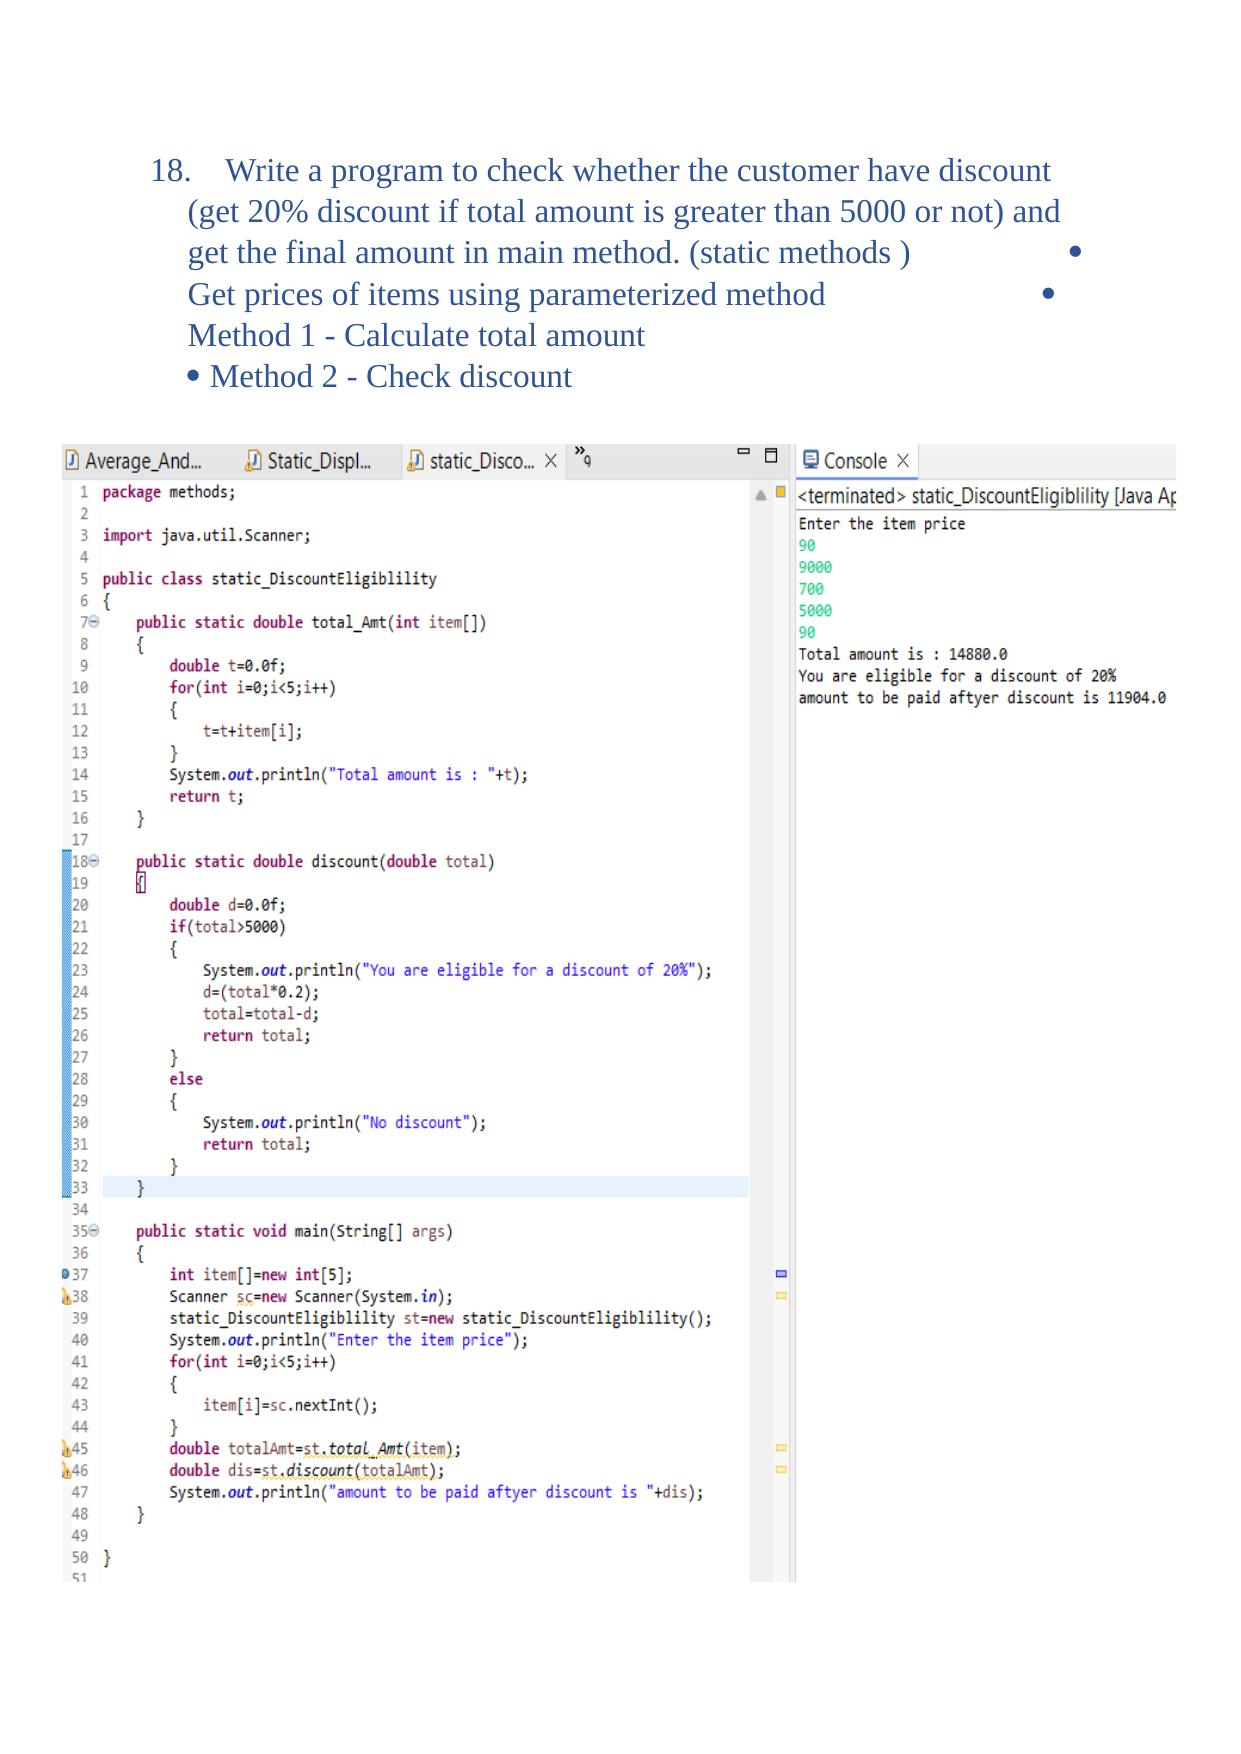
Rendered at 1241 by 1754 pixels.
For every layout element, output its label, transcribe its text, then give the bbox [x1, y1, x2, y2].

subtitle Write a program to check whether the customer have discount (get 20% discount if total amount is greater than 5000 or not) and get the final amount in main method. (static methods ) Get prices of items using parameterized method Method 1 - Calculate total amount Method 2 - Check discount [150, 150, 1090, 395]
picture [61, 444, 1177, 1582]
